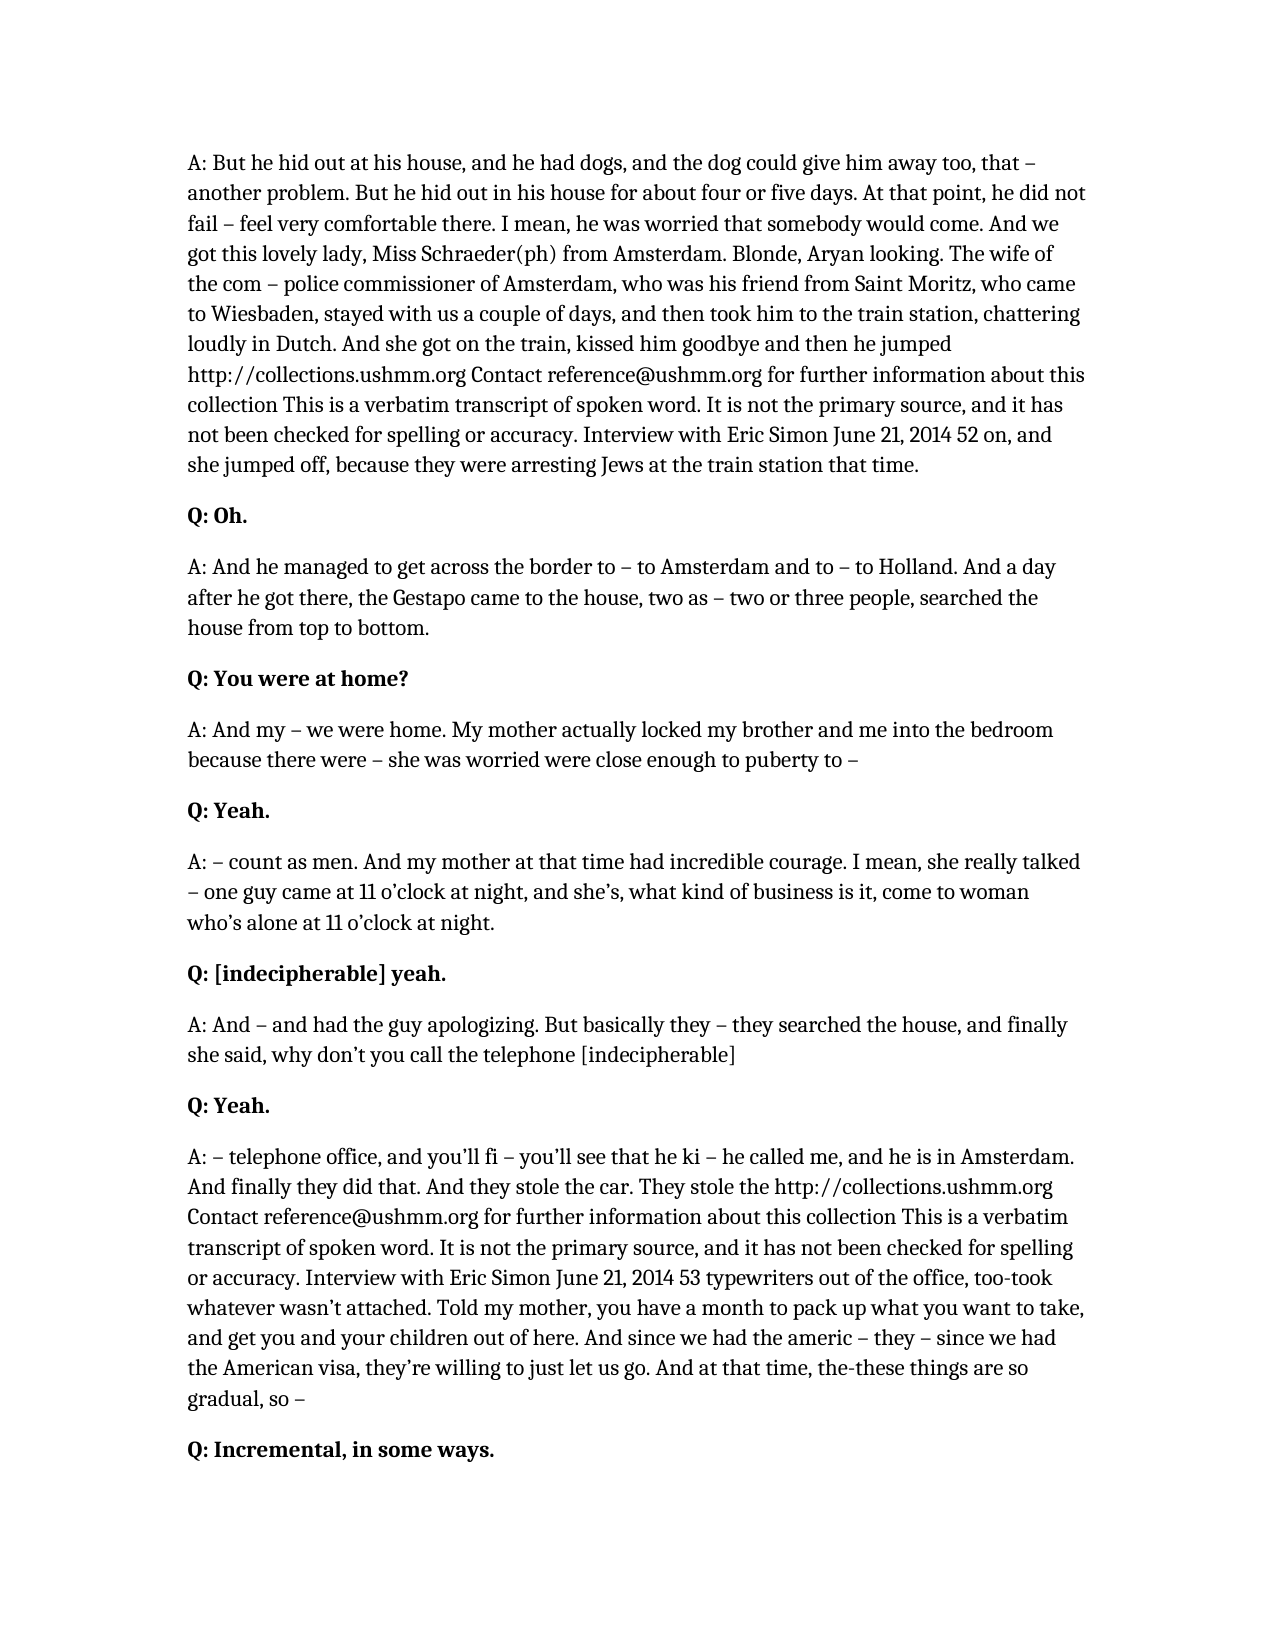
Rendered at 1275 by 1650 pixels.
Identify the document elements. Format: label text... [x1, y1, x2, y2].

text Q: You were at home? [187, 666, 1087, 692]
text Q: Oh. [187, 503, 1087, 529]
text Q: [indecipherable] yeah. [187, 960, 1087, 987]
text Q: Incremental, in some ways. [187, 1436, 1087, 1463]
text A: And he managed to get across the border to – to Amsterdam and to – to Holland. And a day after he got there, the Gestapo came to the house, two as – two or three people, searched the house from top to bottom. [187, 554, 1087, 641]
text A: And – and had the guy apologizing. But basically they – they searched the house, and finally she said, why don’t you call the telephone [indecipherable] [187, 1011, 1087, 1068]
text A: And my – we were home. My mother actually locked my brother and me into the bedroom because there were – she was worried were close enough to puberty to – [187, 717, 1087, 773]
text A: – telephone office, and you’ll fi – you’ll see that he ki – he called me, and he is in Amsterdam. And finally they did that. And they stole the car. They stole the http://collections.ushmm.org Contact reference@ushmm.org for further information about this collection This is a verbatim transcript of spoken word. It is not the primary source, and it has not been checked for spelling or accuracy. Interview with Eric Simon June 21, 2014 53 typewriters out of the office, too-took whatever wasn’t attached. Told my mother, you have a month to pack up what you want to take, and get you and your children out of here. And since we had the americ – they – since we had the American visa, they’re willing to just let us go. And at that time, the-these things are so gradual, so – [187, 1144, 1087, 1412]
text Q: Yeah. [187, 798, 1087, 824]
text A: – count as men. And my mother at that time had incredible courage. I mean, she really talked – one guy came at 11 o’clock at night, and she’s, what kind of business is it, come to woman who’s alone at 11 o’clock at night. [187, 849, 1087, 936]
text A: But he hid out at his house, and he had dogs, and the dog could give him away too, that – another problem. But he hid out in his house for about four or five days. At that point, he did not fail – feel very comfortable there. I mean, he was worried that somebody would come. And we got this lovely lady, Miss Schraeder(ph) from Amsterdam. Blonde, Aryan looking. The wife of the com – police commissioner of Amsterdam, who was his friend from Saint Moritz, who came to Wiesbaden, stayed with us a couple of days, and then took him to the train station, chattering loudly in Dutch. And she got on the train, kissed him goodbye and then he jumped http://collections.ushmm.org Contact reference@ushmm.org for further information about this collection This is a verbatim transcript of spoken word. It is not the primary source, and it has not been checked for spelling or accuracy. Interview with Eric Simon June 21, 2014 52 on, and she jumped off, because they were arresting Jews at the train station that time. [187, 150, 1087, 478]
text Q: Yeah. [187, 1093, 1087, 1119]
